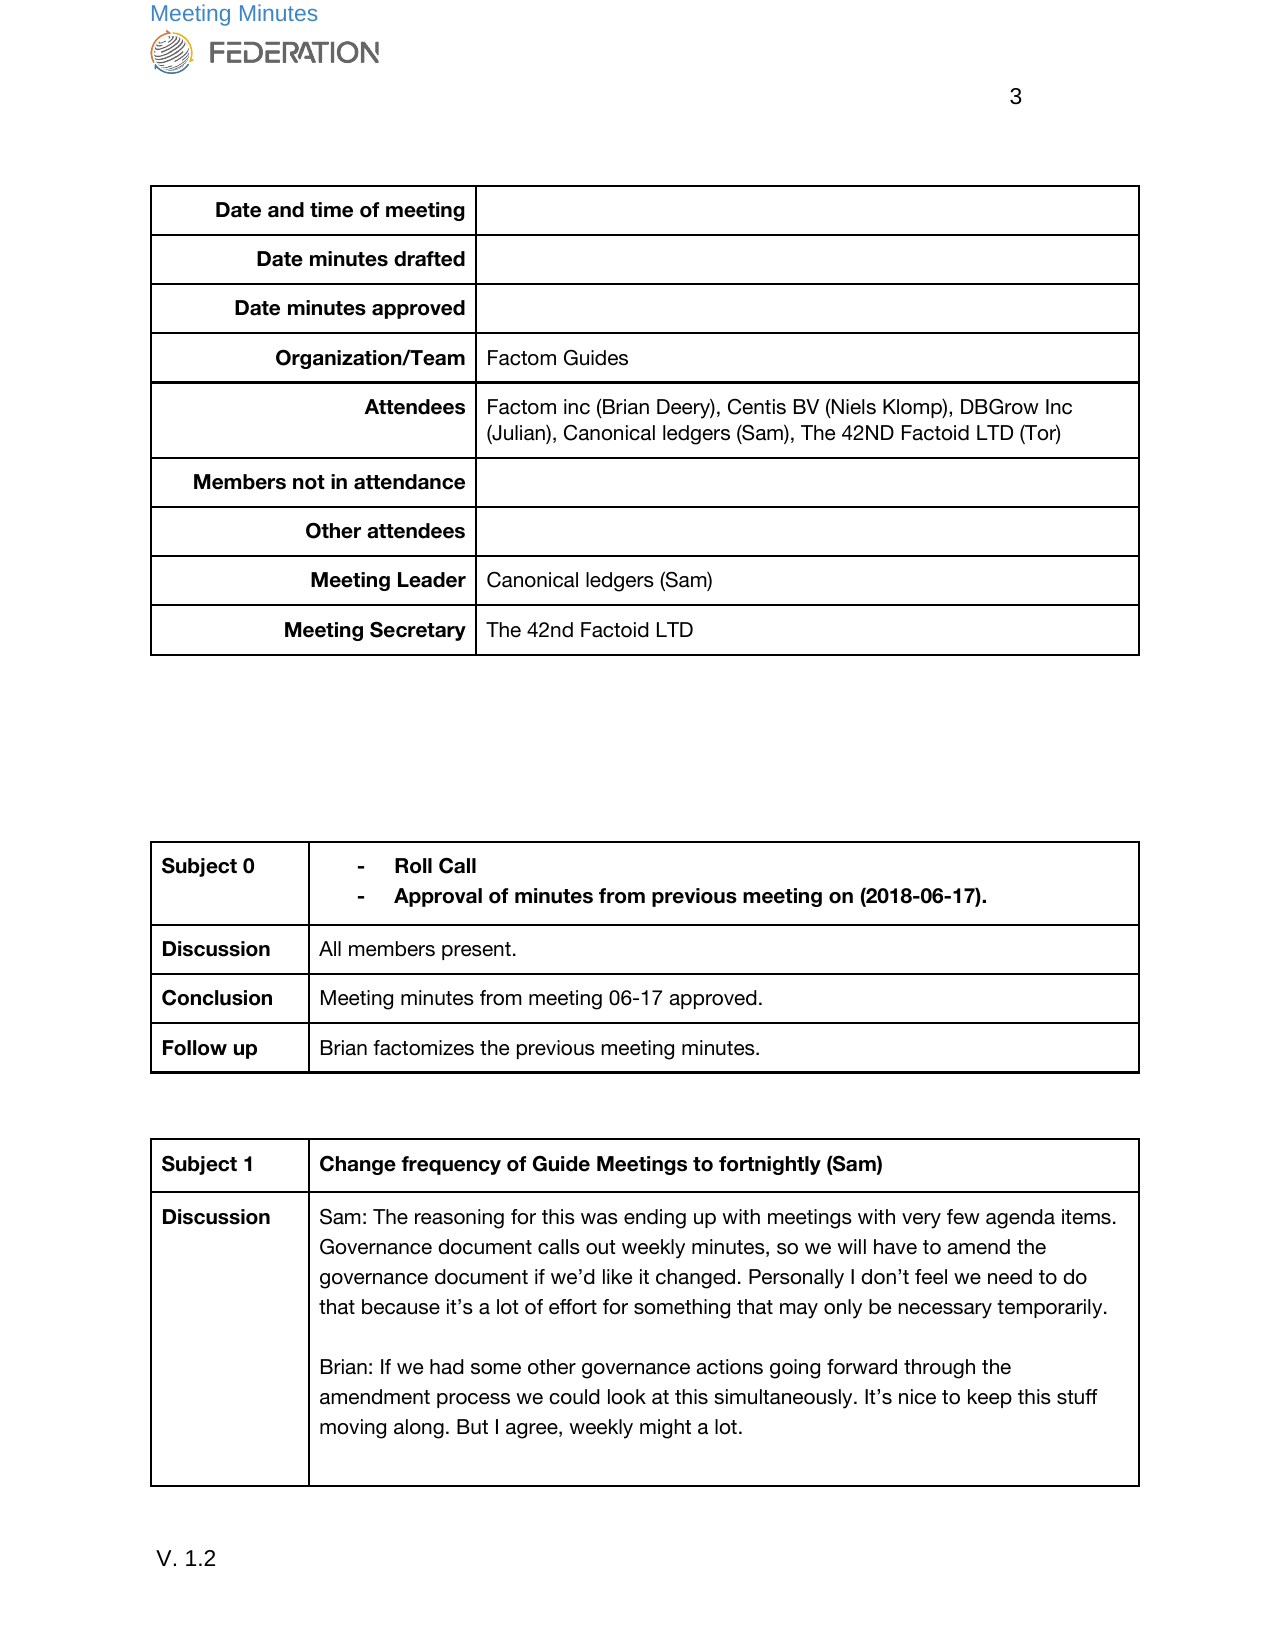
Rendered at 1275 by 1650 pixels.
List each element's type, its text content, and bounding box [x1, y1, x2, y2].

table_header Subject 1 [152, 1140, 308, 1191]
table_cell [477, 285, 1138, 332]
table_cell Meeting minutes from meeting 06-17 approved. [310, 975, 1138, 1022]
table_cell Other attendees [152, 508, 475, 555]
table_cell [310, 1193, 1138, 1485]
table_header Subject 0 [152, 843, 308, 924]
table_cell Factom Guides [477, 334, 1138, 381]
table_cell Date minutes drafted [152, 236, 475, 283]
table_cell Follow up [152, 1024, 308, 1071]
table_cell Discussion [152, 1193, 308, 1485]
table_cell Meeting Leader [152, 557, 475, 604]
table_header Change frequency of Guide Meetings to fortnightly (Sam) [310, 1140, 1138, 1191]
table_cell The 42nd Factoid LTD [477, 606, 1138, 653]
table_cell Organization/Team [152, 334, 475, 381]
table_cell Date minutes approved [152, 285, 475, 332]
table_cell Meeting Secretary [152, 606, 475, 653]
table_header [477, 187, 1138, 234]
picture [150, 30, 379, 74]
table_header Date and time of meeting [152, 187, 475, 234]
table_cell Conclusion [152, 975, 308, 1022]
table_header Roll Call Approval of minutes from previous meeting on (2018-06-17). [310, 843, 1138, 924]
table_cell Attendees [152, 384, 475, 457]
table_cell Members not in attendance [152, 459, 475, 506]
table_cell Canonical ledgers (Sam) [477, 557, 1138, 604]
table_cell [477, 236, 1138, 283]
table_cell All members present. [310, 926, 1138, 973]
table_cell [477, 459, 1138, 506]
table_cell [477, 508, 1138, 555]
table_cell Brian factomizes the previous meeting minutes. [310, 1024, 1138, 1071]
table_cell Factom inc (Brian Deery), Centis BV (Niels Klomp), DBGrow Inc (Julian), Canonical ledgers (Sam), The 42ND Factoid LTD (Tor) [477, 384, 1138, 457]
table_cell Discussion [152, 926, 308, 973]
